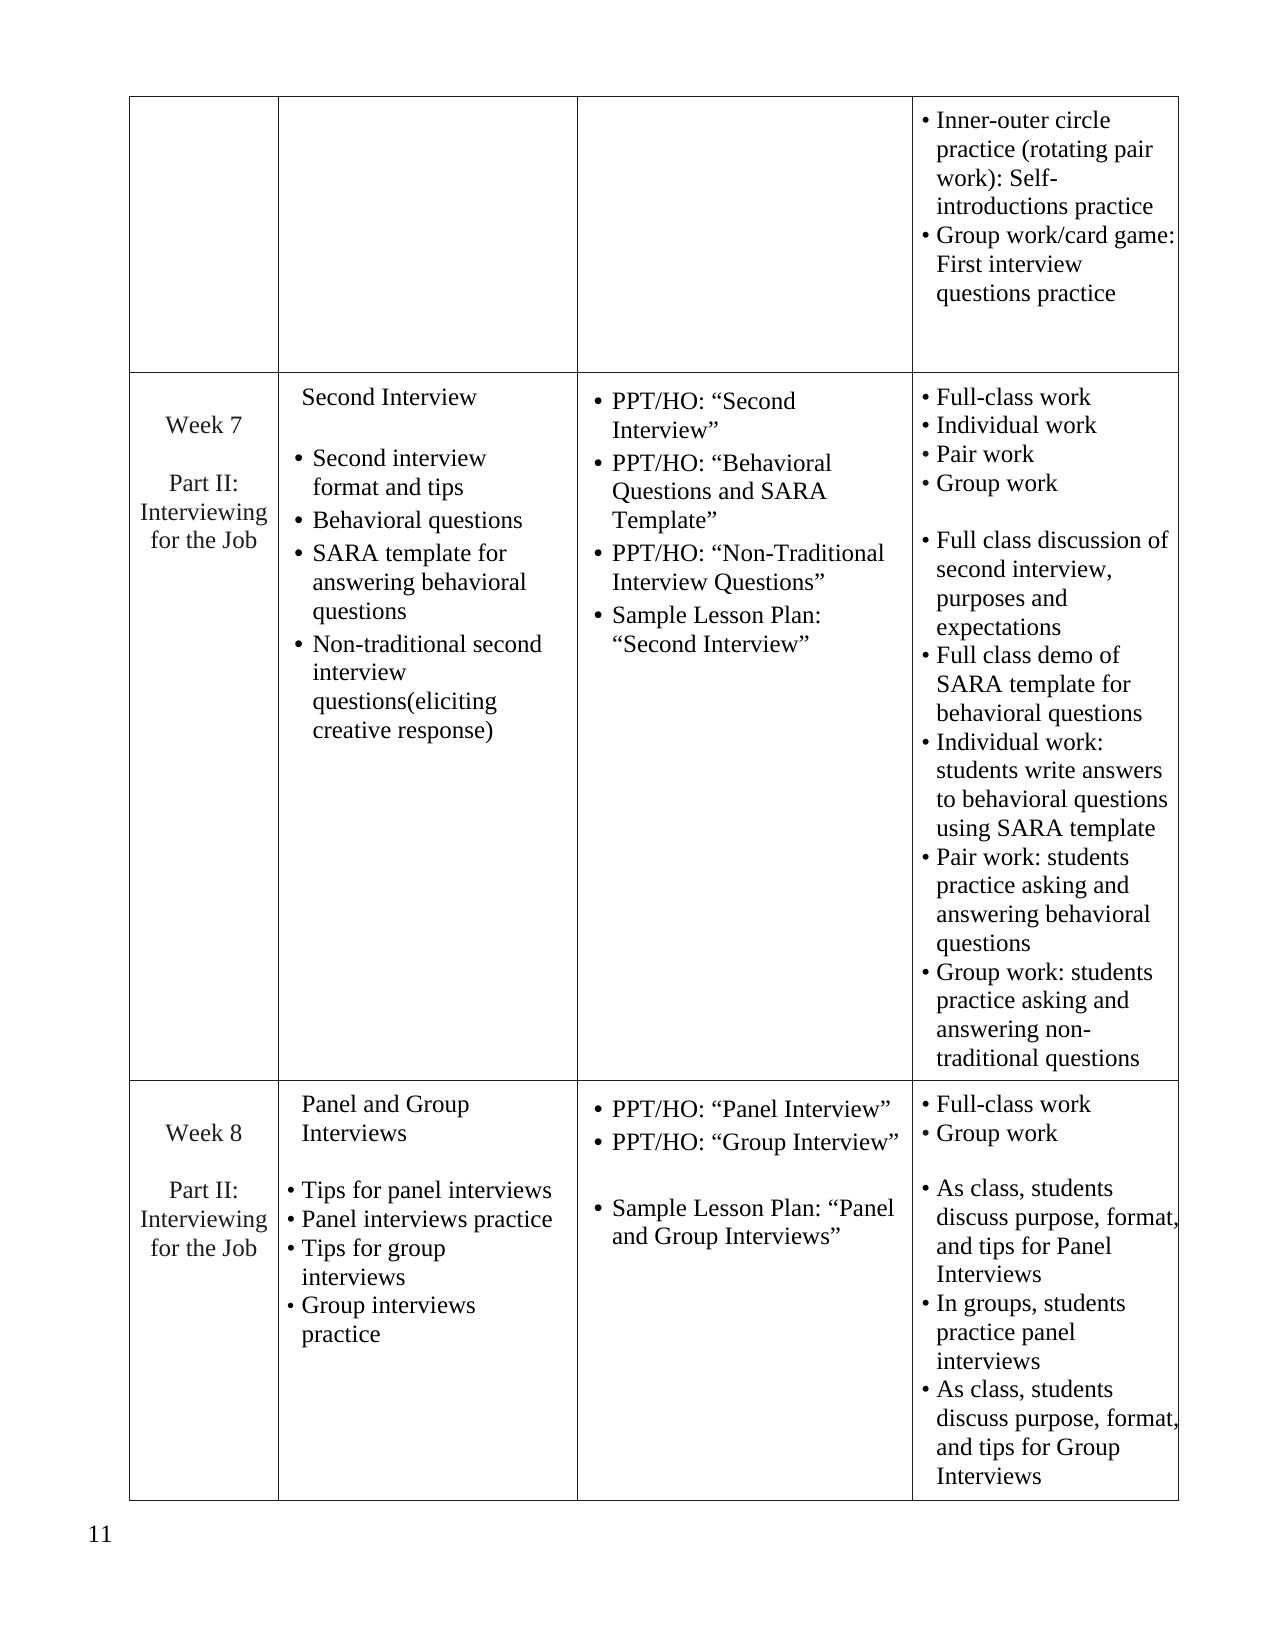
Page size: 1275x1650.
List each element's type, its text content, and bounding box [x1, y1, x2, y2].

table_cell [913, 97, 1178, 372]
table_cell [578, 1081, 912, 1500]
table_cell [279, 1081, 577, 1500]
table_cell Full-class work Individual work Pair work Group work Full class discussion of second interview, purposes and expectations Full class demo of SARA template for behavioral questions Individual work: students write answers to behavioral questions using SARA template Pair work: students practice asking and answering behavioral questions Group work: students practice asking and answering non-traditional questions [913, 373, 1178, 1080]
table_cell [279, 97, 577, 372]
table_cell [130, 97, 278, 372]
table_cell Second Interview Second interview format and tips Behavioral questions SARA template for answering behavioral questions Non-traditional second interview questions(eliciting creative response) [279, 373, 577, 1080]
table_cell PPT/HO: “Second Interview” PPT/HO: “Behavioral Questions and SARA Template” PPT/HO: “Non-Traditional Interview Questions” Sample Lesson Plan: “Second Interview” [578, 373, 912, 1080]
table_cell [130, 1081, 278, 1500]
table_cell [578, 97, 912, 372]
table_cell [913, 1081, 1178, 1500]
table_cell Week 7 Part II: Interviewing for the Job [130, 373, 278, 1080]
